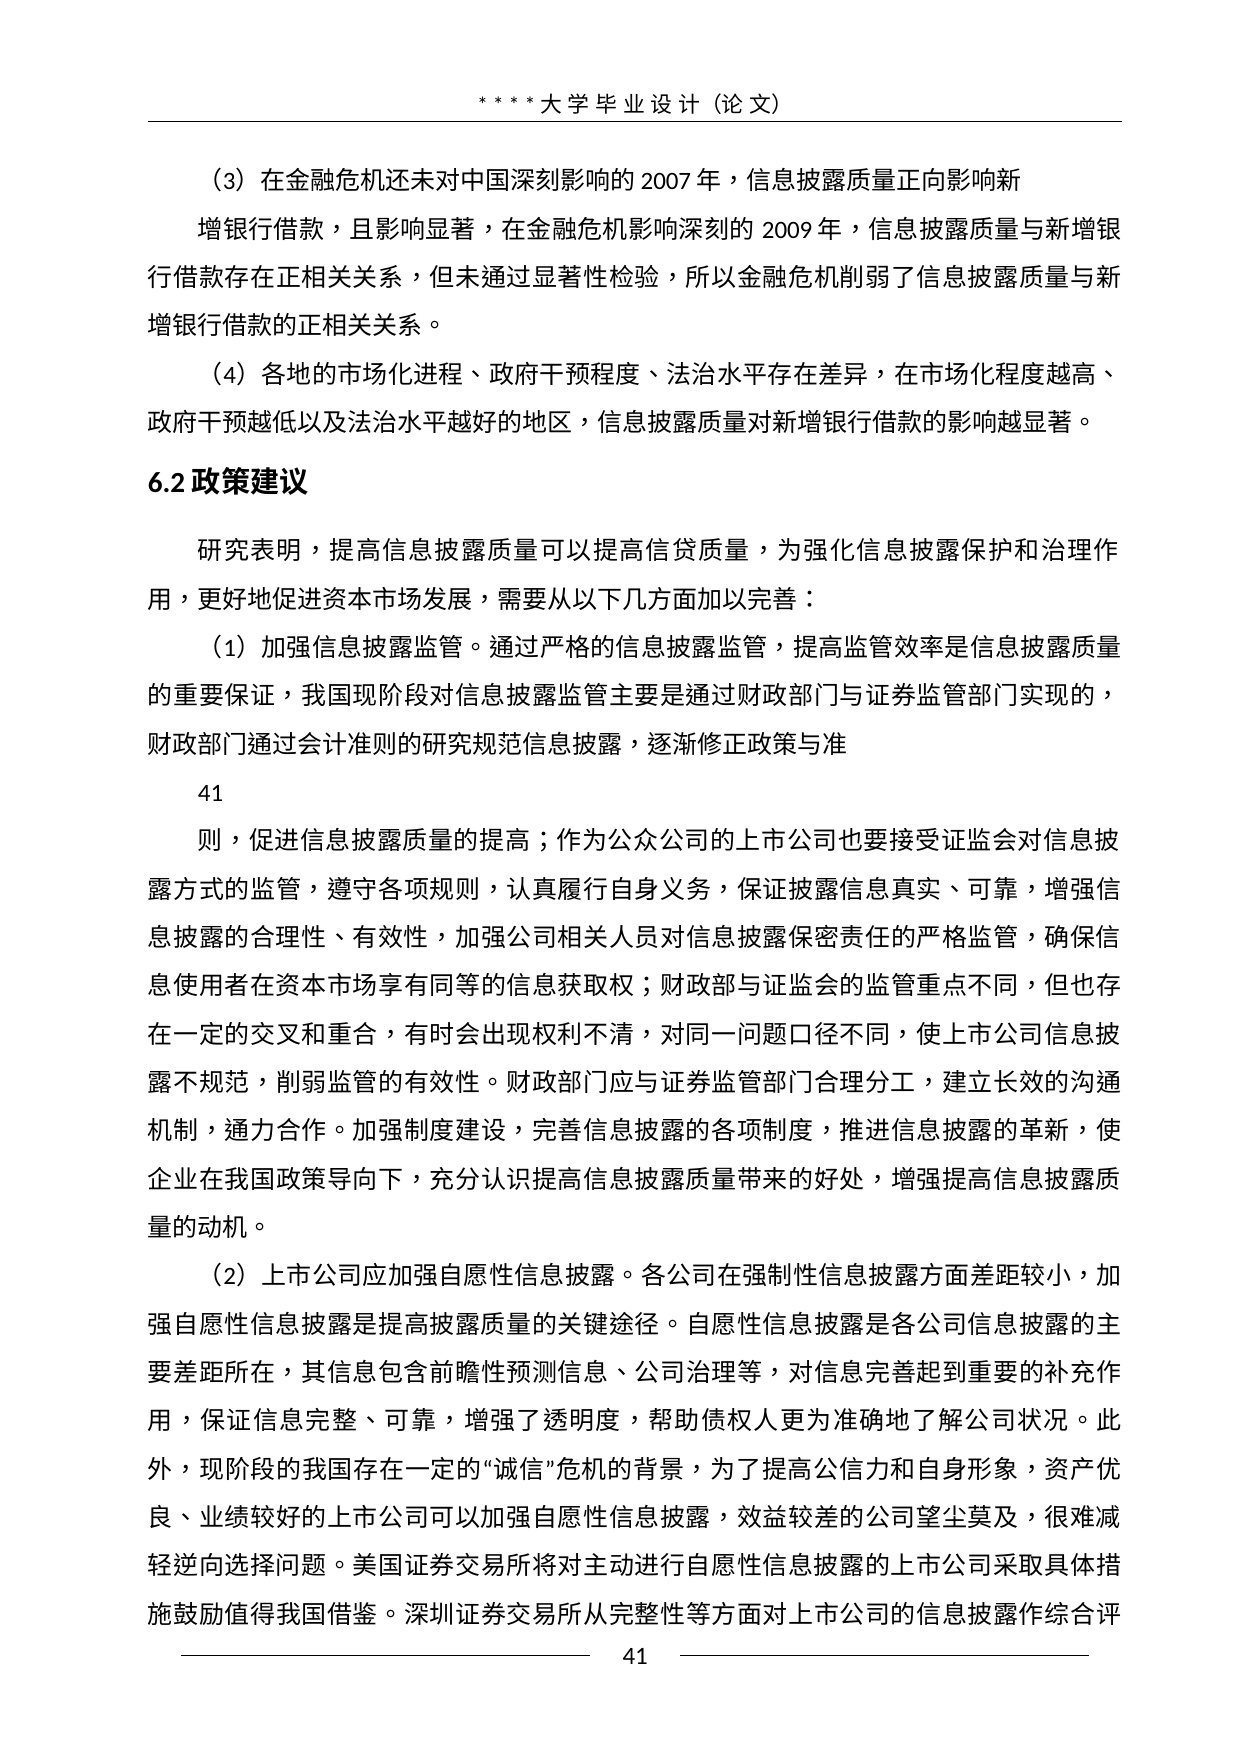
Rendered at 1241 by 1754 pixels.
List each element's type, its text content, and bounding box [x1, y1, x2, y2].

text 增银行借款，且影响显著，在金融危机影响深刻的2009年，信息披露质量与新增银行借款存在正相关关系，但未通过显著性检验，所以金融危机削弱了信息披露质量与新增银行借款的正相关关系。 [148, 196, 1122, 341]
text 则，促进信息披露质量的提高；作为公众公司的上市公司也要接受证监会对信息披露方式的监管，遵守各项规则，认真履行自身义务，保证披露信息真实、可靠，增强信息披露的合理性、有效性，加强公司相关人员对信息披露保密责任的严格监管，确保信息使用者在资本市场享有同等的信息获取权；财政部与证监会的监管重点不同，但也存在一定的交叉和重合，有时会出现权利不清，对同一问题口径不同，使上市公司信息披露不规范，削弱监管的有效性。财政部门应与证券监管部门合理分工，建立长效的沟通机制，通力合作。加强制度建设，完善信息披露的各项制度，推进信息披露的革新，使企业在我国政策导向下，充分认识提高信息披露质量带来的好处，增强提高信息披露质量的动机。 [148, 808, 1122, 1243]
text （3）在金融危机还未对中国深刻影响的2007年，信息披露质量正向影响新 [148, 148, 1122, 196]
text （1）加强信息披露监管。通过严格的信息披露监管，提高监管效率是信息披露质量的重要保证，我国现阶段对信息披露监管主要是通过财政部门与证券监管部门实现的，财政部门通过会计准则的研究规范信息披露，逐渐修正政策与准 [148, 614, 1122, 759]
text 研究表明，提高信息披露质量可以提高信贷质量，为强化信息披露保护和治理作用，更好地促进资本市场发展，需要从以下几方面加以完善： [148, 518, 1122, 614]
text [148, 1243, 1122, 1629]
text 41 [148, 759, 1122, 808]
text （4）各地的市场化进程、政府干预程度、法治水平存在差异，在市场化程度越高、政府干预越低以及法治水平越好的地区，信息披露质量对新增银行借款的影响越显著。 [148, 341, 1122, 438]
subtitle 6.2 政策建议 [148, 462, 1122, 501]
